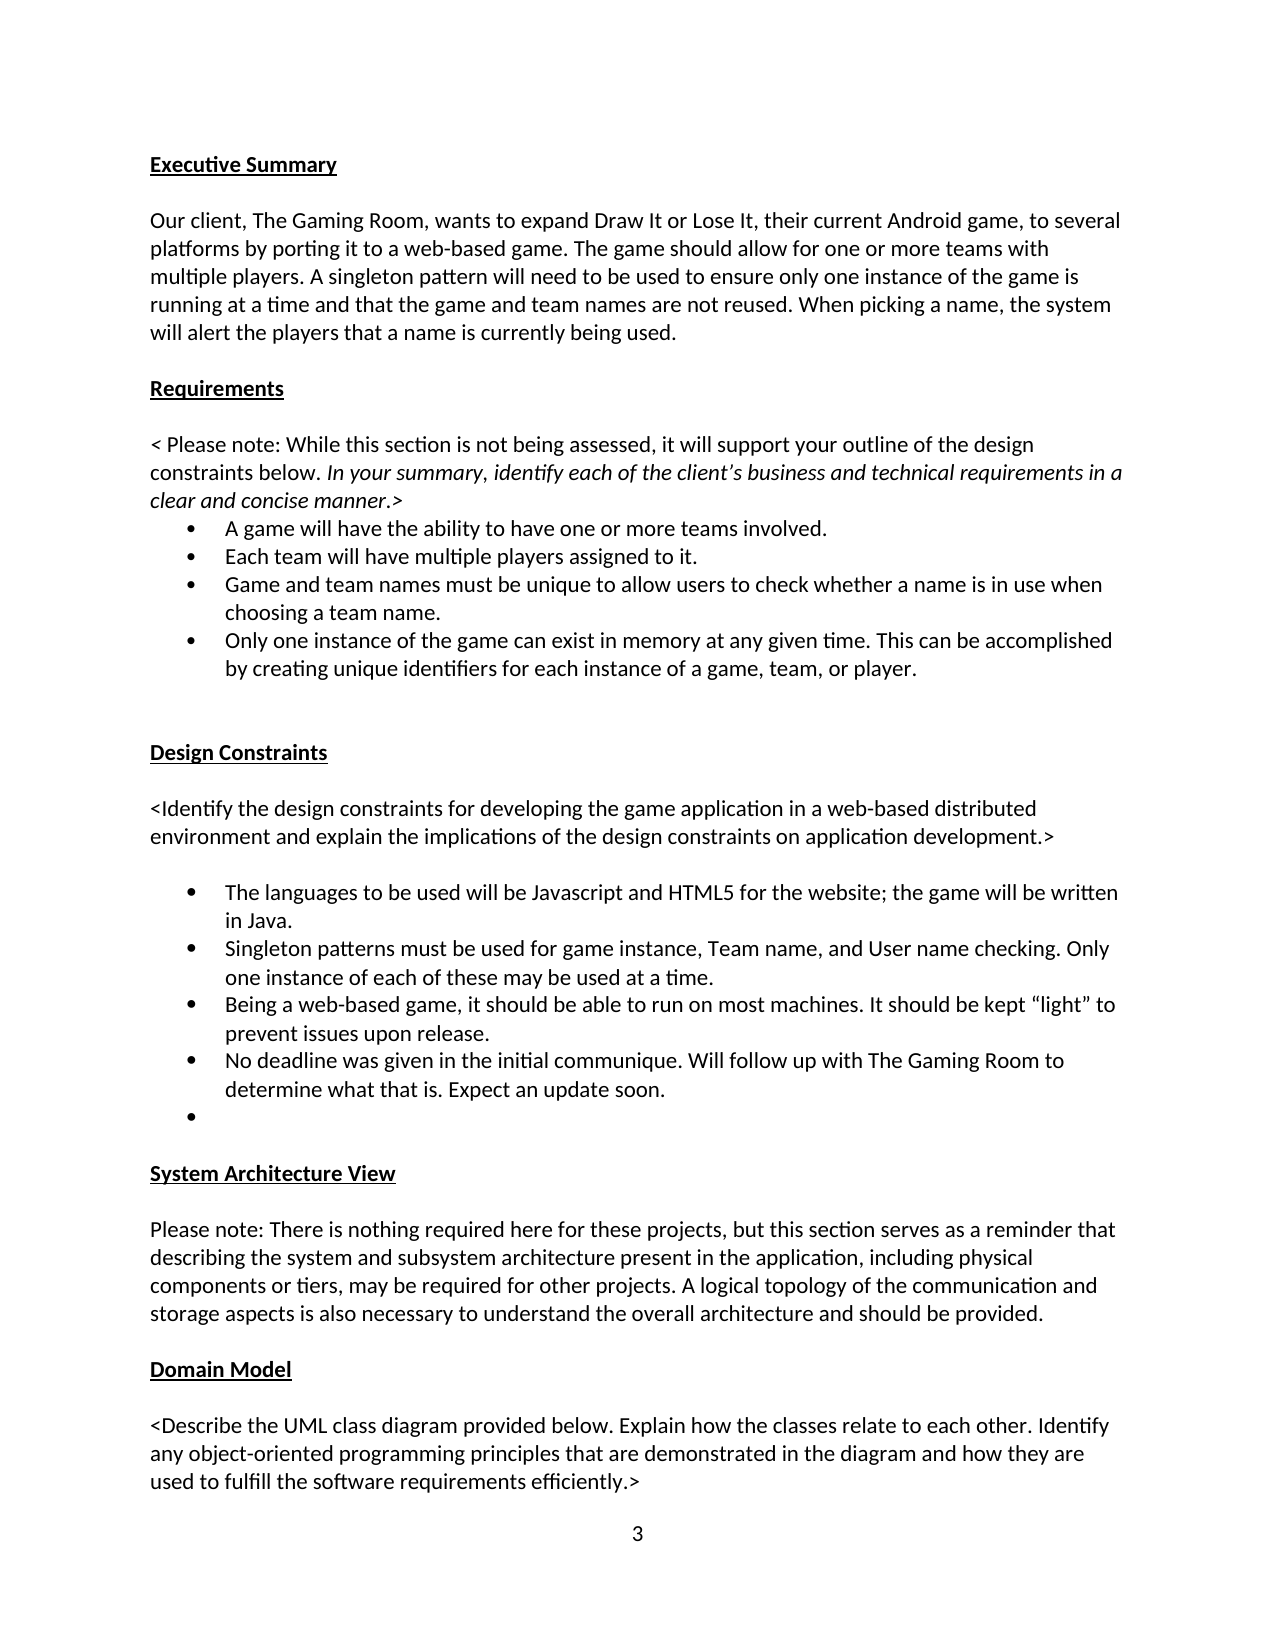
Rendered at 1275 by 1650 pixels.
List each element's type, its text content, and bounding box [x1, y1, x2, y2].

list The languages to be used will be Javascript and HTML5 for the website; the game will be written in Java. [187, 878, 1125, 934]
subtitle Domain Model [150, 1355, 1125, 1383]
subtitle Design Constraints [150, 738, 1125, 766]
text Please note: There is nothing required here for these projects, but this section serves as a reminder that describing the system and subsystem architecture present in the application, including physical components or tiers, may be required for other projects. A logical topology of the communication and storage aspects is also necessary to understand the overall architecture and should be provided. [150, 1215, 1125, 1327]
subtitle System Architecture View [150, 1159, 1125, 1187]
list Singleton patterns must be used for game instance, Team name, and User name checking. Only one instance of each of these may be used at a time. [187, 934, 1125, 991]
list Only one instance of the game can exist in memory at any given time. This can be accomplished by creating unique identifiers for each instance of a game, team, or player. [187, 626, 1125, 682]
text < Please note: While this section is not being assessed, it will support your outline of the design constraints below. In your summary, identify each of the client’s business and technical requirements in a clear and concise manner.> [150, 430, 1125, 514]
list Each team will have multiple players assigned to it. [187, 542, 1125, 570]
list No deadline was given in the initial communique. Will follow up with The Gaming Room to determine what that is. Expect an update soon. [187, 1047, 1125, 1103]
list Game and team names must be unique to allow users to check whether a name is in use when choosing a team name. [187, 570, 1125, 626]
subtitle Requirements [150, 374, 1125, 402]
list Being a web-based game, it should be able to run on most machines. It should be kept “light” to prevent issues upon release. [187, 991, 1125, 1047]
text Our client, The Gaming Room, wants to expand Draw It or Lose It, their current Android game, to several platforms by porting it to a web-based game. The game should allow for one or more teams with multiple players. A singleton pattern will need to be used to ensure only one instance of the game is running at a time and that the game and team names are not reused. When picking a name, the system will alert the players that a name is currently being used. [150, 206, 1125, 346]
list A game will have the ability to have one or more teams involved. [187, 514, 1125, 542]
text <Describe the UML class diagram provided below. Explain how the classes relate to each other. Identify any object-oriented programming principles that are demonstrated in the diagram and how they are used to fulfill the software requirements efficiently.> [150, 1411, 1125, 1495]
text <Identify the design constraints for developing the game application in a web-based distributed environment and explain the implications of the design constraints on application development.> [150, 794, 1125, 851]
subtitle Executive Summary [150, 150, 1125, 178]
